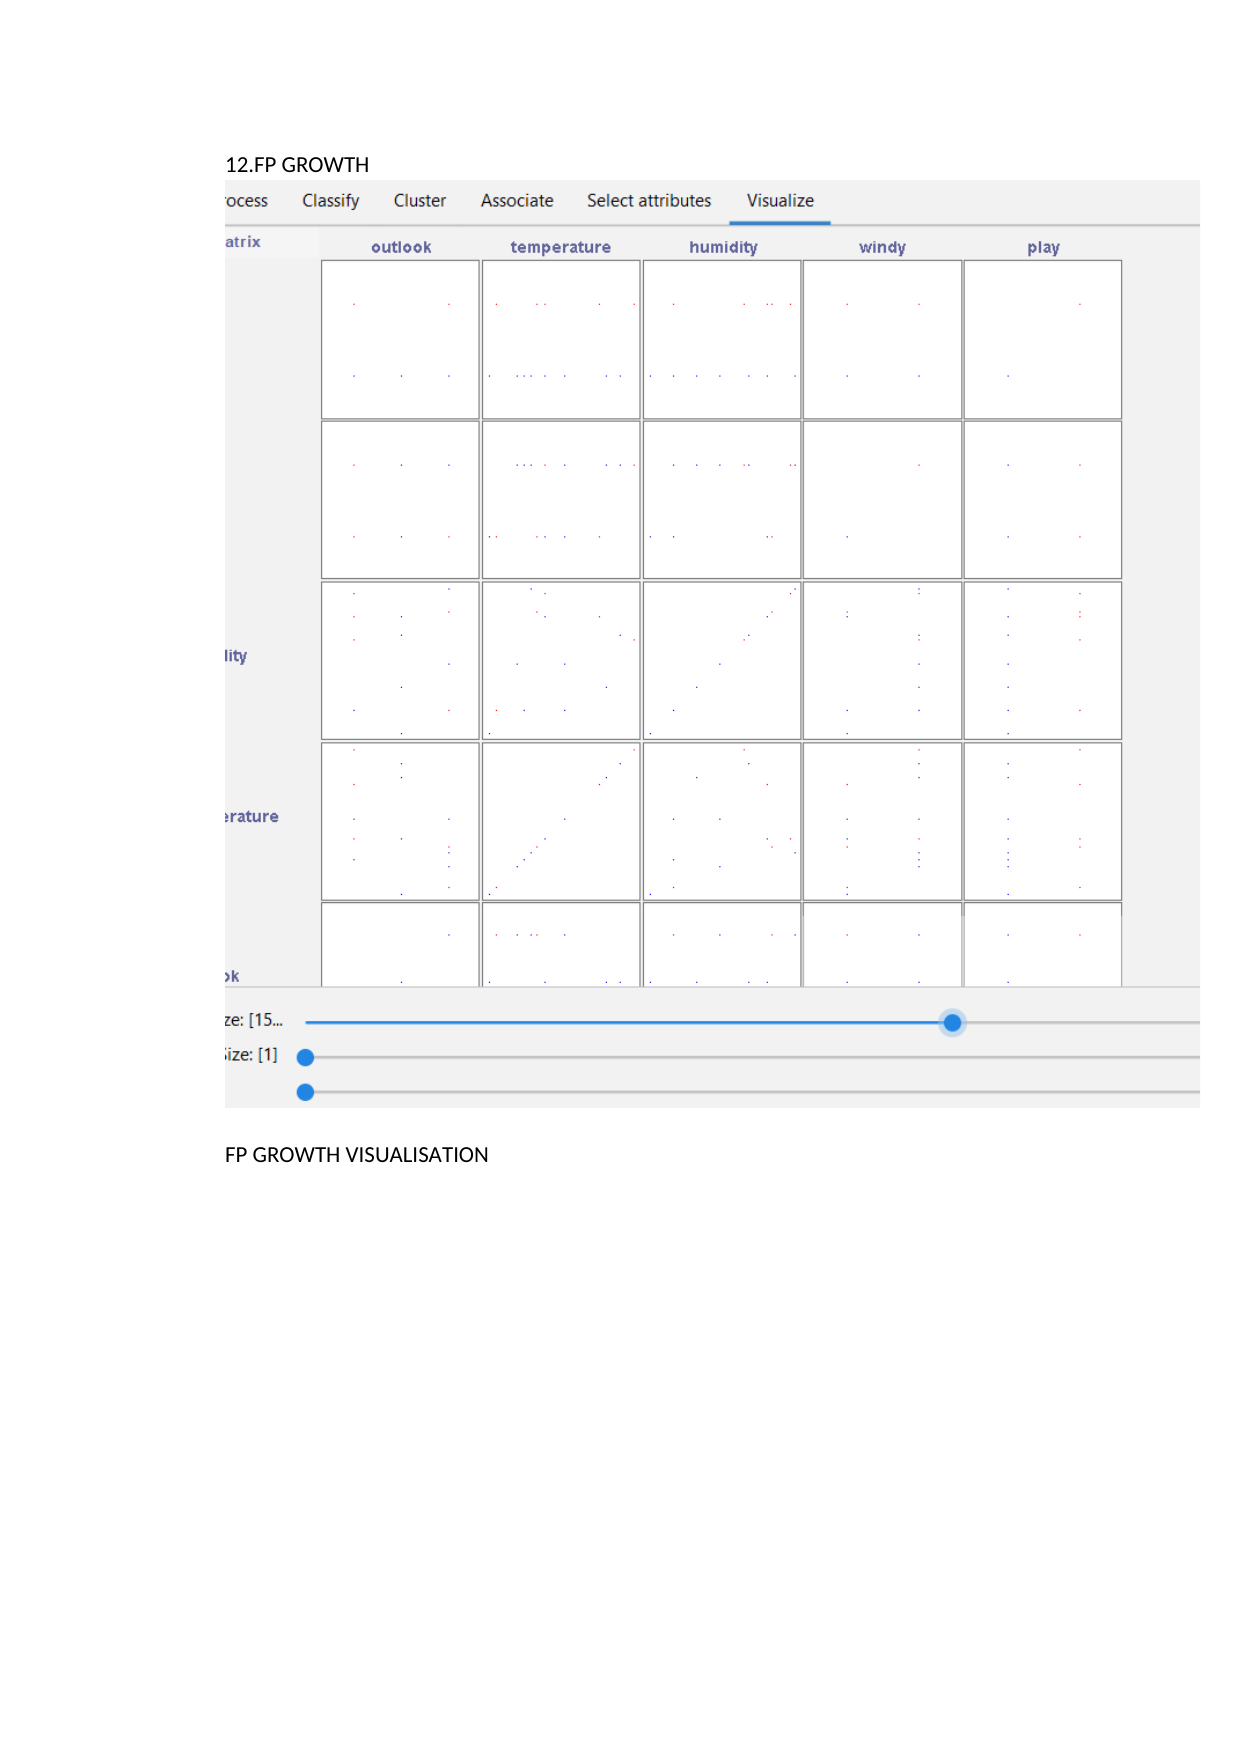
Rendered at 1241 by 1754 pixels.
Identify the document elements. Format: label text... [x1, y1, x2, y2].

picture [225, 180, 1200, 1108]
list 12.FP GROWTH [225, 150, 1090, 178]
list FP GROWTH VISUALISATION [225, 1140, 1090, 1168]
